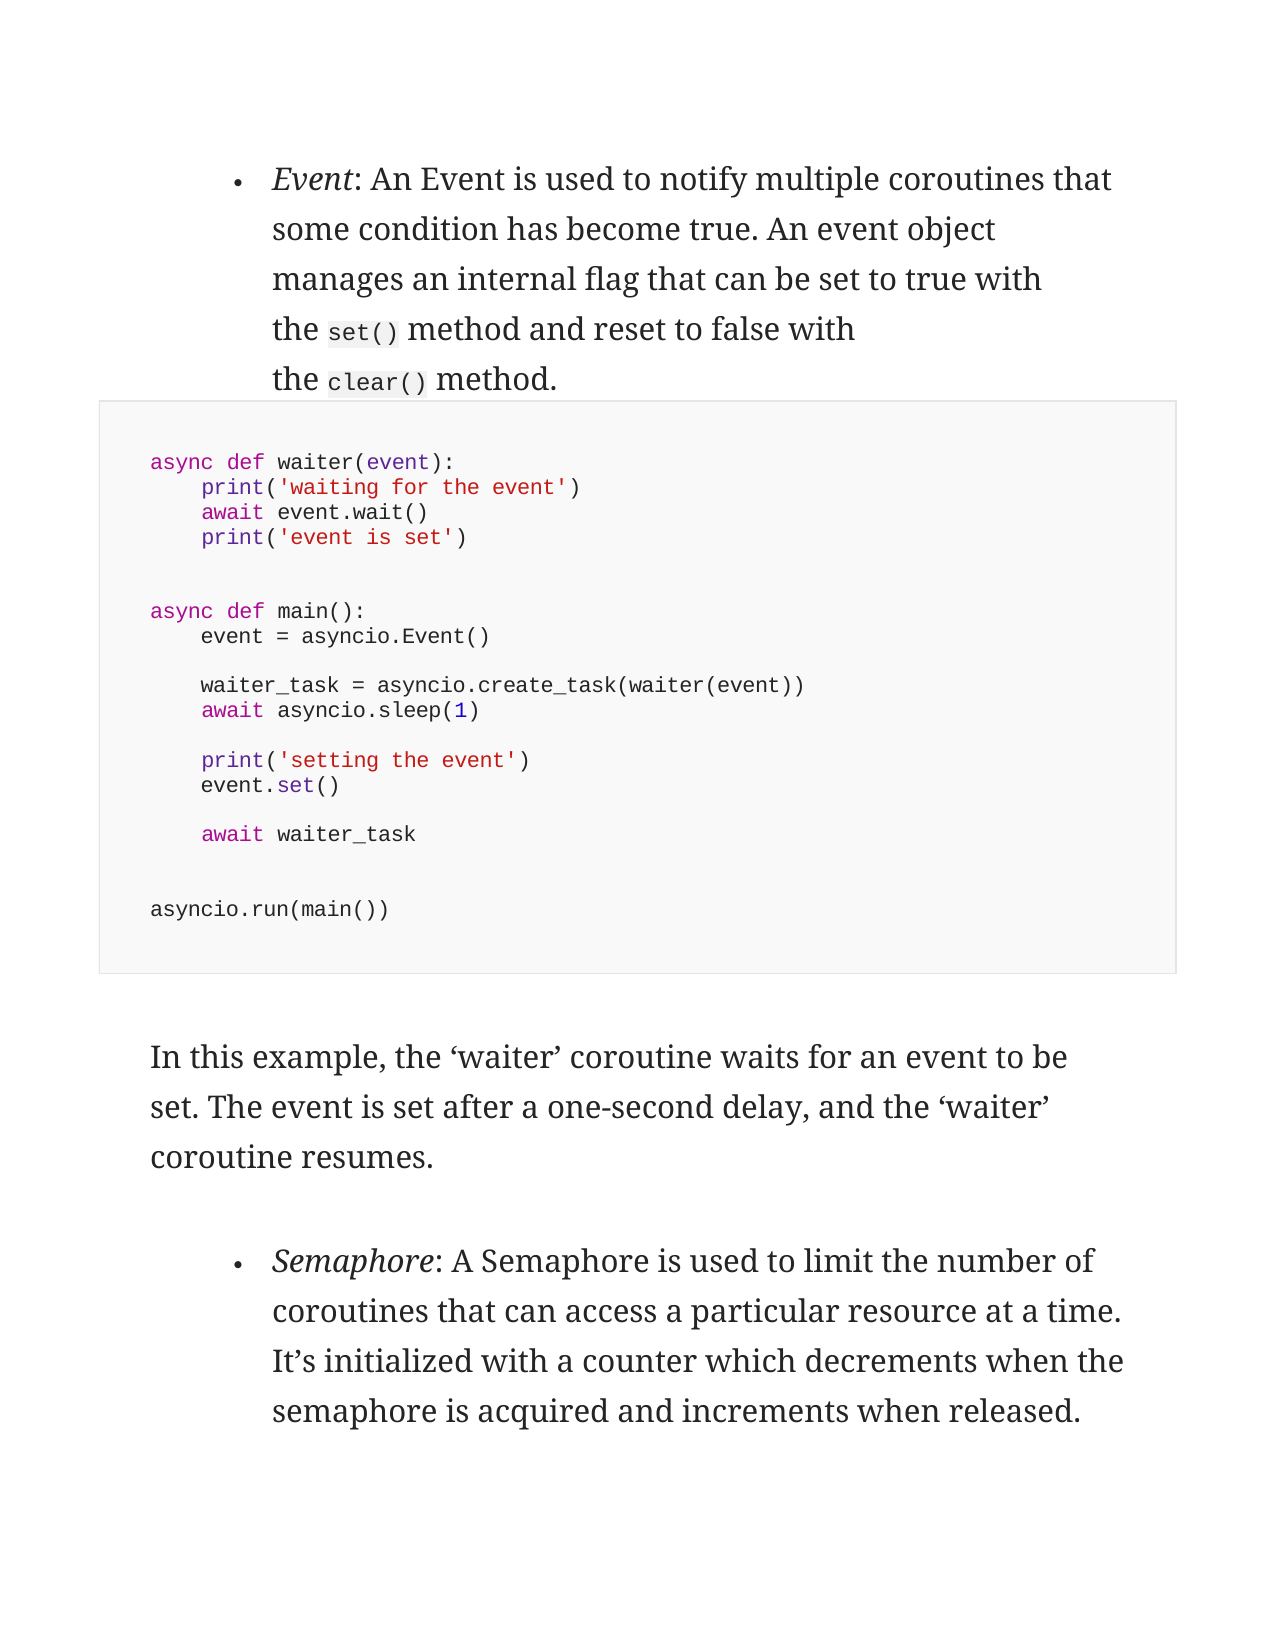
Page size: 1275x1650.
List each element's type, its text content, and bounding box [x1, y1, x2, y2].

list Event: An Event is used to notify multiple coroutines that some condition has become true. An event object manages an internal flag that can be set to true with the set() method and reset to false with the clear() method. [234, 150, 1125, 400]
text async def waiter(event): print('waiting for the event') await event.wait() print('event is set') async def main(): event = asyncio.Event() waiter_task = asyncio.create_task(waiter(event)) await asyncio.sleep(1) print('setting the event') event.set() await waiter_task asyncio.run(main()) [100, 402, 1175, 973]
text In this example, the ‘waiter’ coroutine waits for an event to be set. The event is set after a one-second delay, and the ‘waiter’ coroutine resumes. [150, 1028, 1125, 1178]
list Semaphore: A Semaphore is used to limit the number of coroutines that can access a particular resource at a time. It’s initialized with a counter which decrements when the semaphore is acquired and increments when released. [234, 1231, 1125, 1431]
